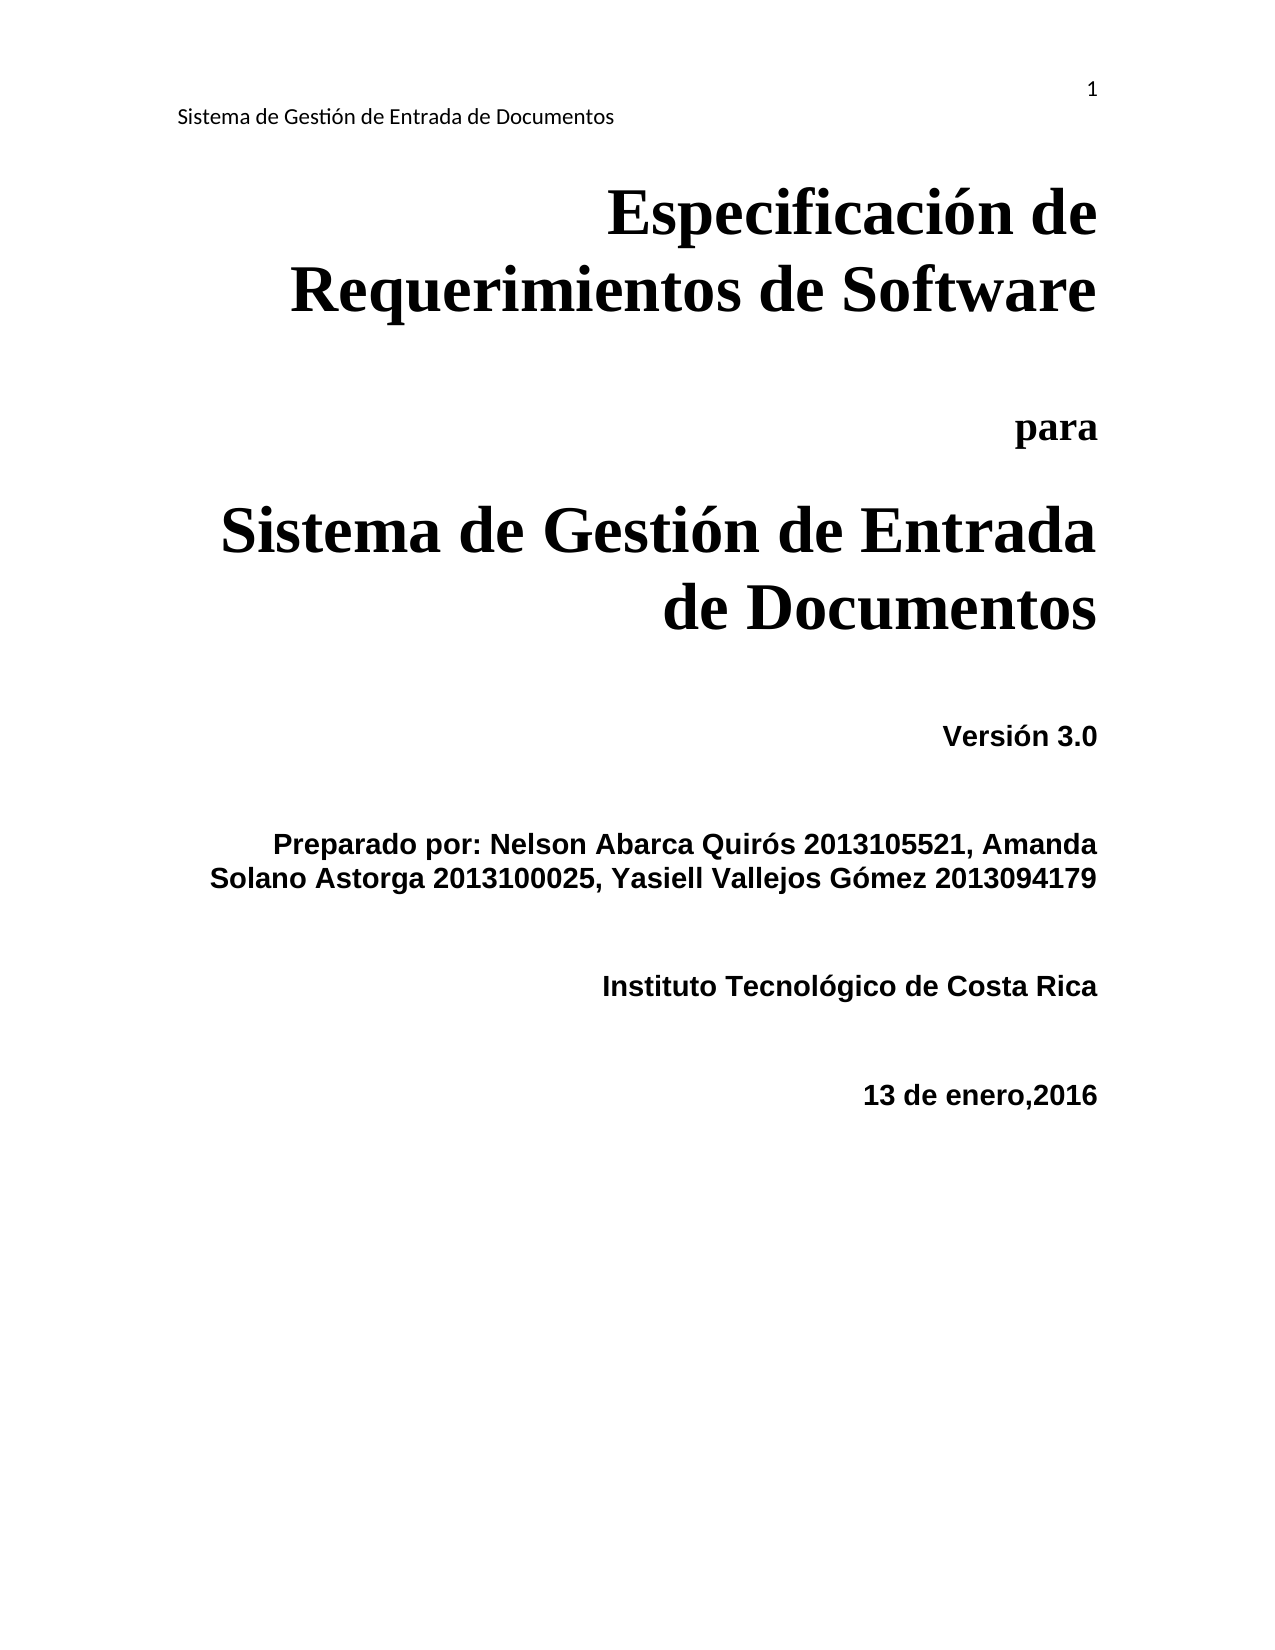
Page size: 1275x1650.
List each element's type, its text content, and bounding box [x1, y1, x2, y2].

title Sistema de Gestión de Entrada de Documentos [177, 491, 1098, 644]
text Preparado por: Nelson Abarca Quirós 2013105521, Amanda Solano Astorga 2013100025, Yasiell Vallejos Gómez 2013094179 [177, 827, 1098, 894]
text 13 de enero,2016 [177, 1078, 1098, 1112]
title Especificación de Requerimientos de Software [177, 173, 1098, 326]
text Instituto Tecnológico de Costa Rica [177, 969, 1098, 1003]
title para [177, 401, 1098, 449]
text Versión 3.0 [177, 719, 1098, 752]
